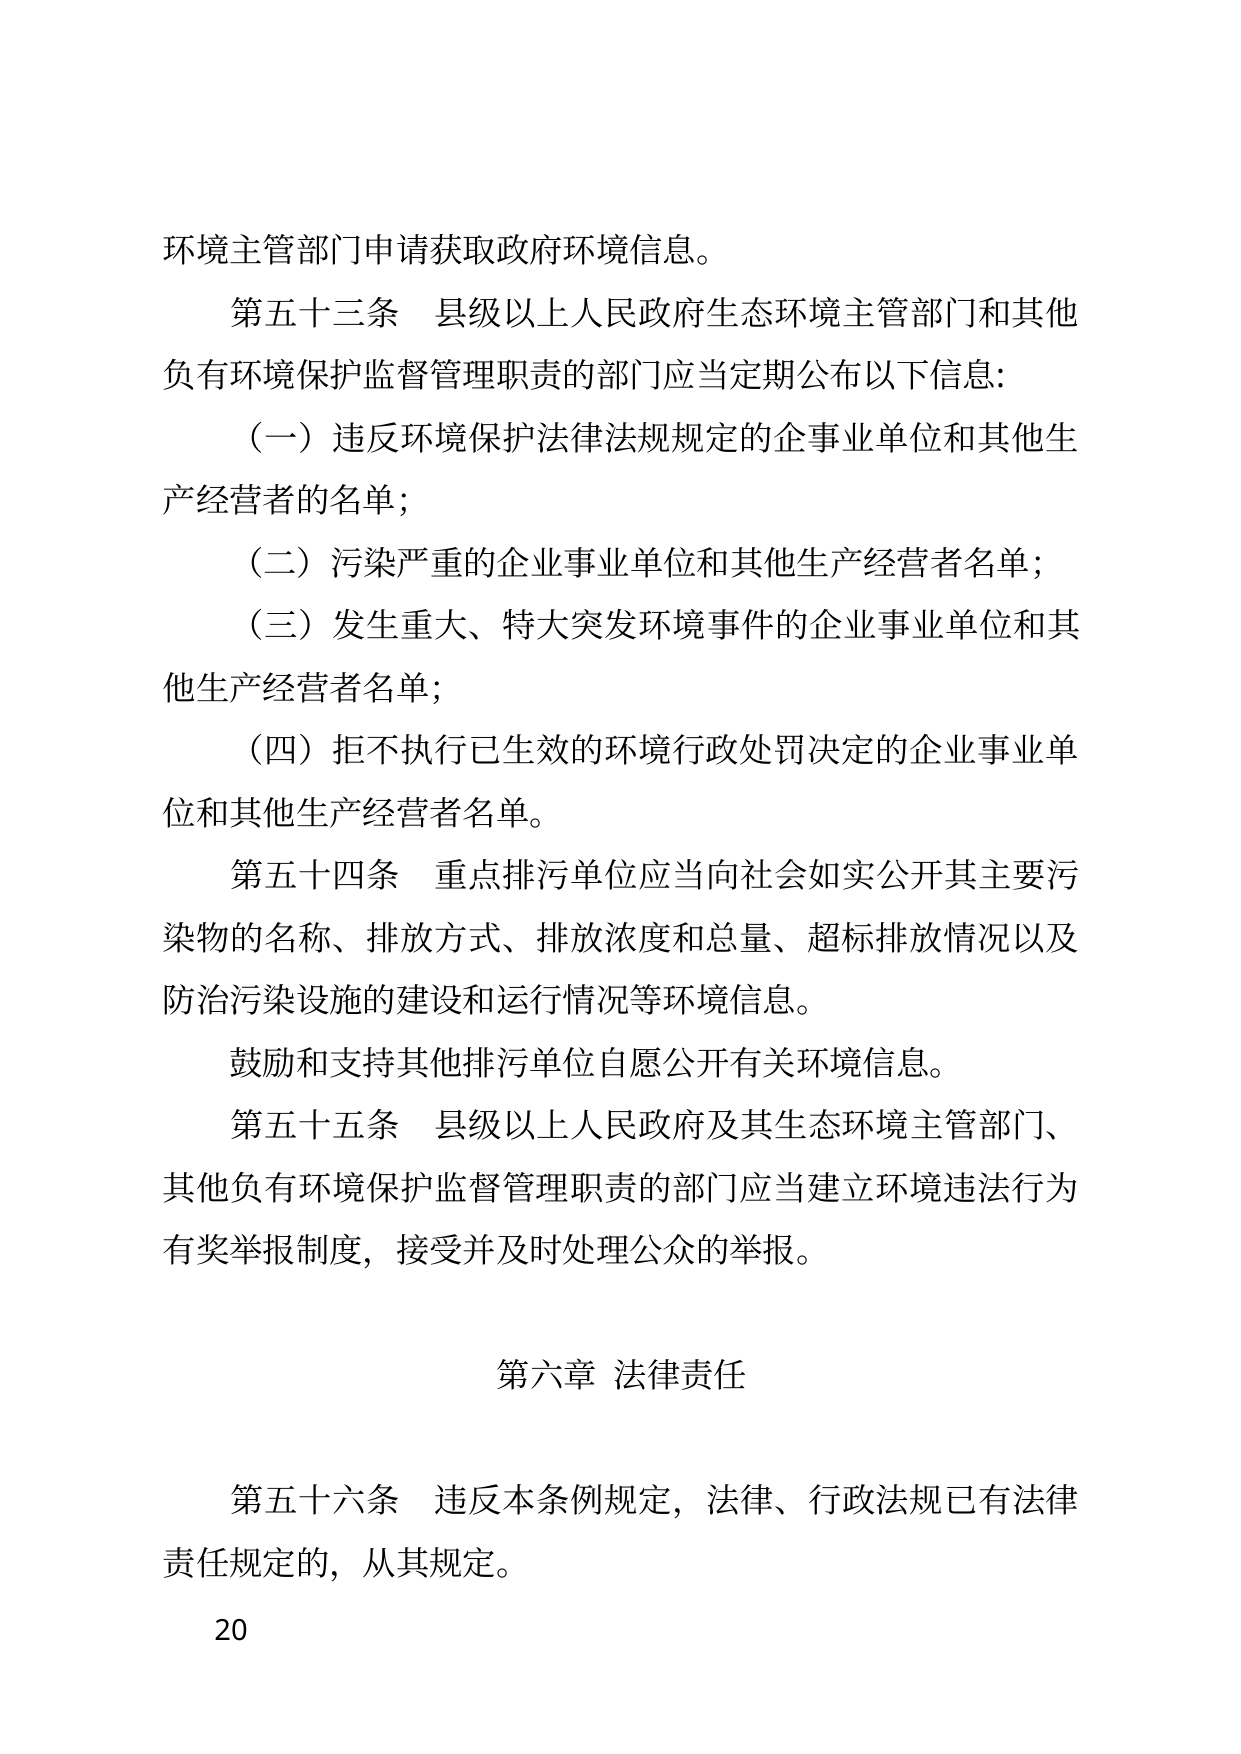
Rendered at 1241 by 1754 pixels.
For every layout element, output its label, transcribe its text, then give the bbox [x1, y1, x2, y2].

text （一）违反环境保护法律法规规定的企事业单位和其他生产经营者的名单； [162, 400, 1081, 525]
text 第五十五条 县级以上人民政府及其生态环境主管部门、其他负有环境保护监督管理职责的部门应当建立环境违法行为有奖举报制度，接受并及时处理公众的举报。 [162, 1088, 1081, 1275]
text （三）发生重大、特大突发环境事件的企业事业单位和其他生产经营者名单； [162, 588, 1081, 713]
text 第五十三条 县级以上人民政府生态环境主管部门和其他负有环境保护监督管理职责的部门应当定期公布以下信息: [162, 275, 1081, 400]
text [162, 213, 1081, 275]
text （二）污染严重的企业事业单位和其他生产经营者名单； [162, 525, 1081, 588]
text （四）拒不执行已生效的环境行政处罚决定的企业事业单位和其他生产经营者名单。 [162, 713, 1081, 838]
text 第六章 法律责任 [162, 1338, 1081, 1400]
text 第五十六条 违反本条例规定，法律、行政法规已有法律责任规定的，从其规定。 [162, 1463, 1081, 1588]
text 鼓励和支持其他排污单位自愿公开有关环境信息。 [162, 1025, 1081, 1088]
text 第五十四条 重点排污单位应当向社会如实公开其主要污染物的名称、排放方式、排放浓度和总量、超标排放情况以及防治污染设施的建设和运行情况等环境信息。 [162, 838, 1081, 1025]
